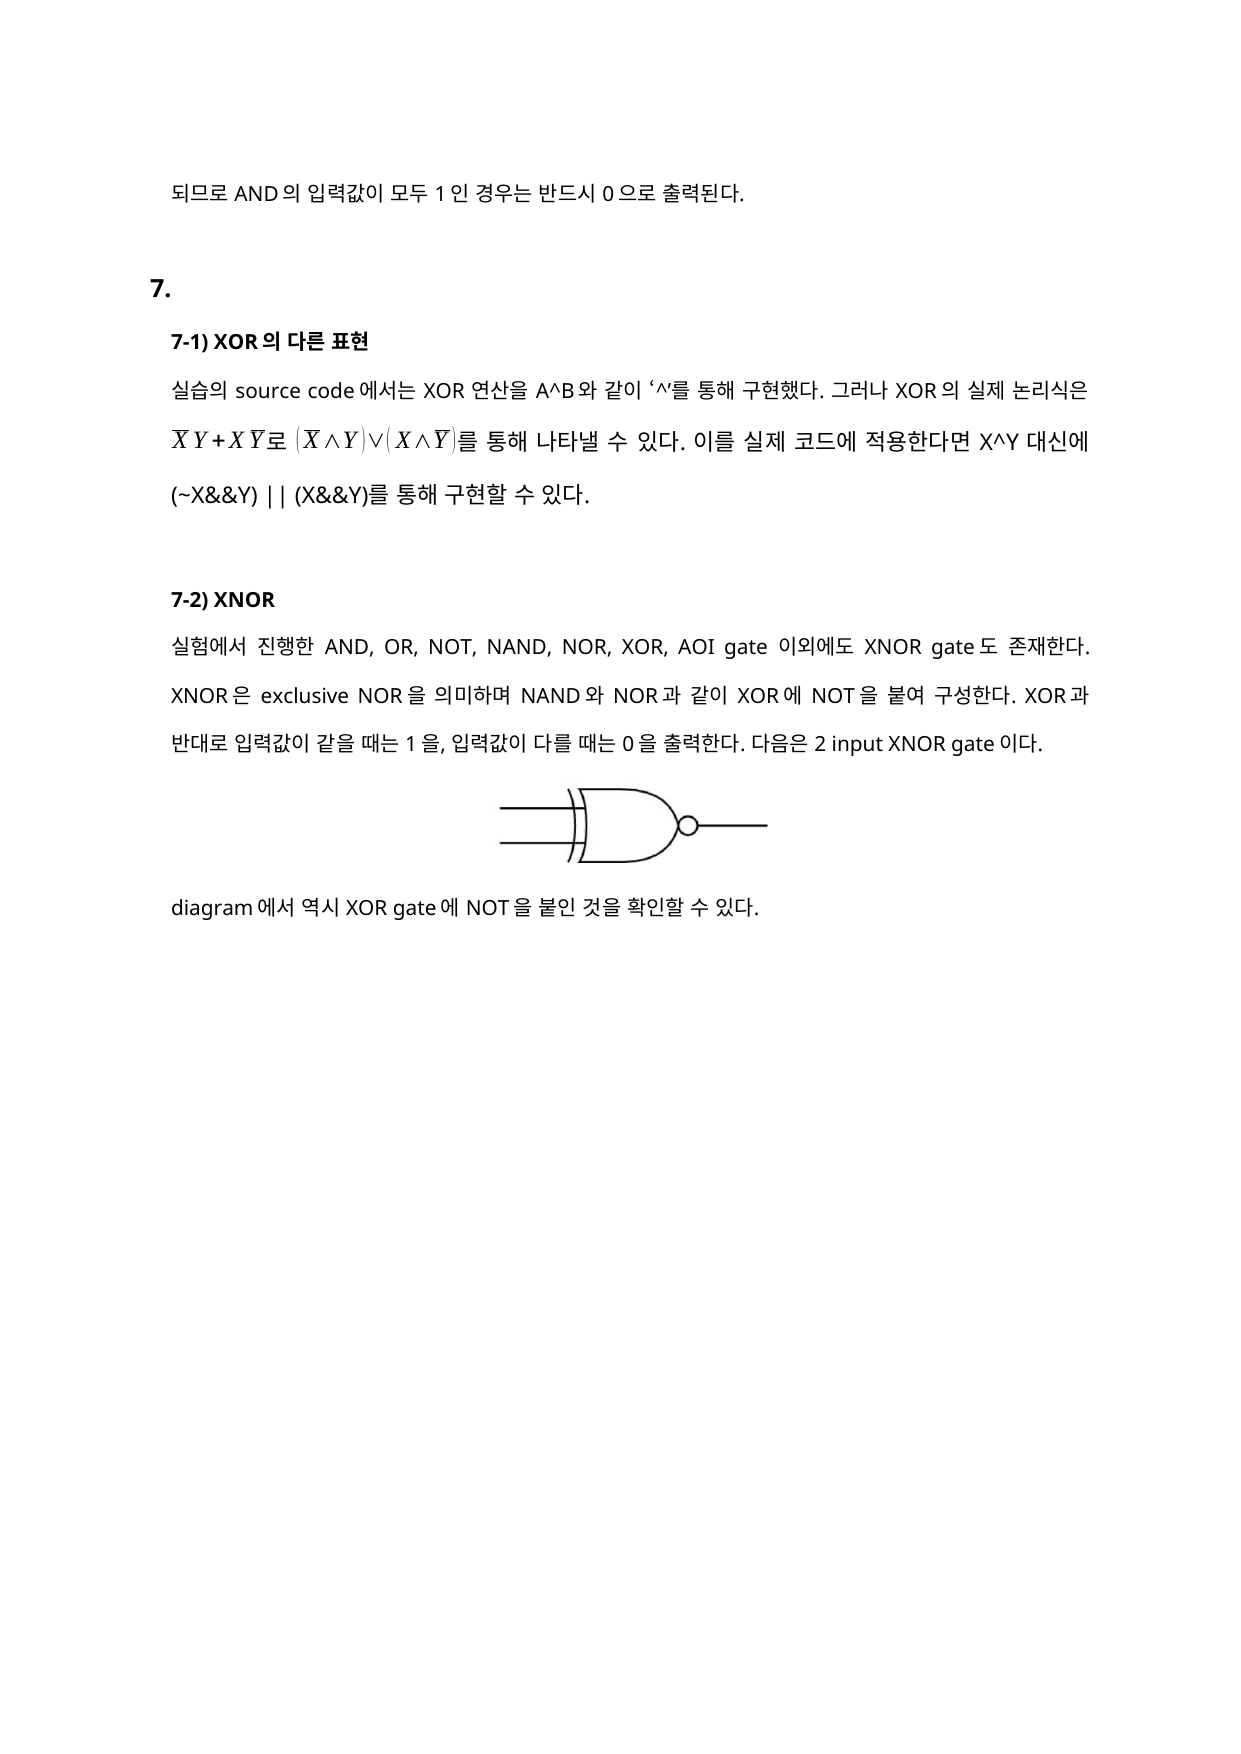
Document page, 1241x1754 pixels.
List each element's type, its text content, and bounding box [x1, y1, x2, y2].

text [171, 177, 1090, 207]
text 7-2) XNOR [171, 585, 1090, 614]
text 7. [150, 271, 1090, 305]
picture [471, 776, 790, 875]
text 실습의 source code에서는 XOR 연산을 A^B와 같이 ‘^’를 통해 구현했다. 그러나 XOR의 실제 논리식은 로 를 통해 나타낼 수 있다. 이를 실제 코드에 적용한다면 X^Y 대신에 (~X&&Y) || (X&&Y)를 통해 구현할 수 있다. [171, 374, 1090, 511]
text 실험에서 진행한 AND, OR, NOT, NAND, NOR, XOR, AOI gate 이외에도 XNOR gate도 존재한다. XNOR은 exclusive NOR을 의미하며 NAND와 NOR과 같이 XOR에 NOT을 붙여 구성한다. XOR과 반대로 입력값이 같을 때는 1을, 입력값이 다를 때는 0을 출력한다. 다음은 2 input XNOR gate이다. [171, 631, 1090, 758]
text diagram에서 역시 XOR gate에 NOT을 붙인 것을 확인할 수 있다. [171, 892, 1090, 922]
text 7-1) XOR의 다른 표현 [171, 326, 1090, 356]
